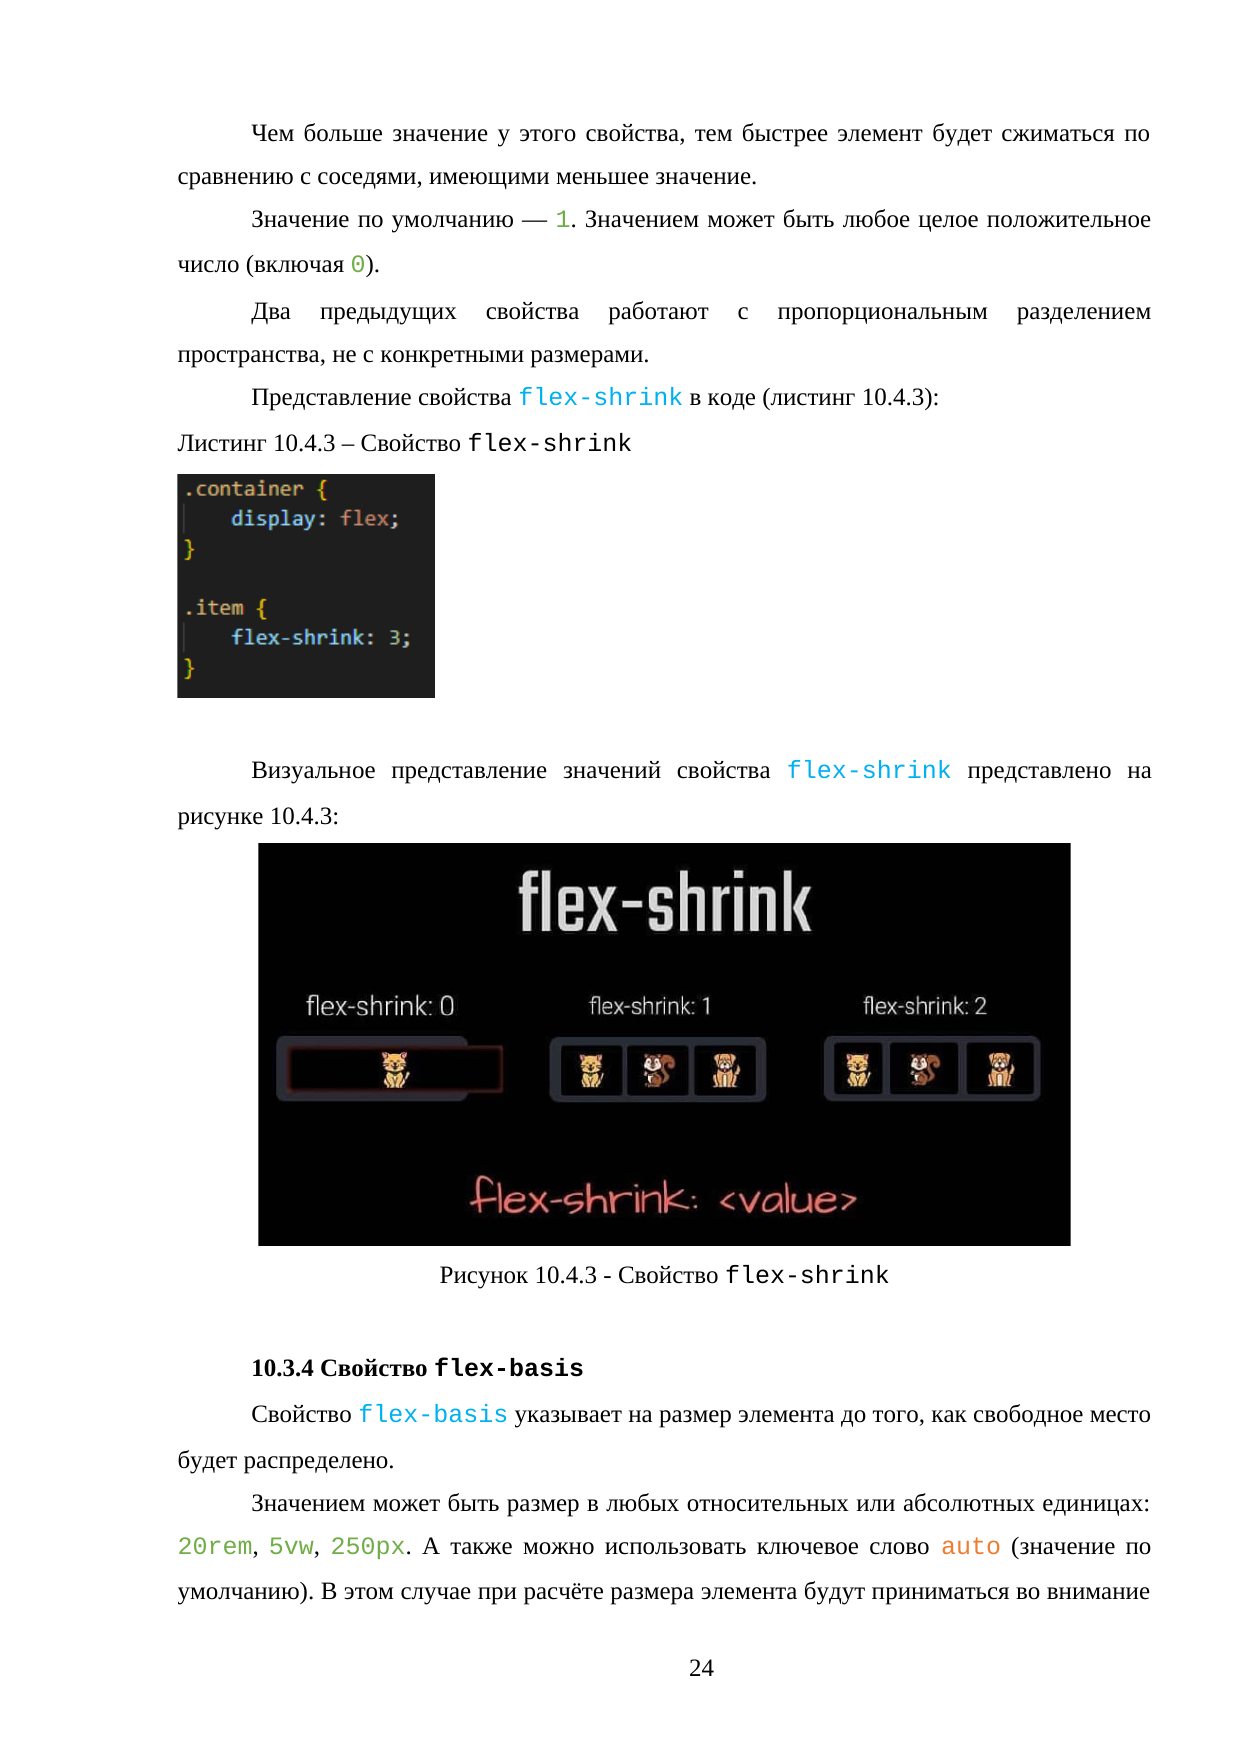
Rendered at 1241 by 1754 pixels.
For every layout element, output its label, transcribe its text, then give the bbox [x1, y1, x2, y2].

text Значение по умолчанию — 1. Значением может быть любое целое положительное число (включая 0). [177, 204, 1152, 280]
text Рисунок 10.4.3 - Свойство flex-shrink [177, 1260, 1152, 1291]
text Листинг 10.4.3 – Свойство flex-shrink [177, 428, 1152, 459]
text Представление свойства flex-shrink в коде (листинг 10.4.3): [177, 382, 1152, 413]
text Два предыдущих свойства работают с пропорциональным разделением пространства, не с конкретными размерами. [177, 296, 1152, 368]
text Чем больше значение у этого свойства, тем быстрее элемент будет сжиматься по сравнению с соседями, имеющими меньшее значение. [177, 118, 1152, 190]
picture [258, 843, 1071, 1246]
picture [177, 474, 435, 698]
text Визуальное представление значений свойства flex-shrink представлено на рисунке 10.4.3: [177, 756, 1152, 829]
subtitle 10.3.4 Свойство flex-basis [177, 1353, 1152, 1384]
text Свойство flex-basis указывает на размер элемента до того, как свободное место будет распределено. [177, 1399, 1152, 1473]
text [177, 1488, 1152, 1605]
